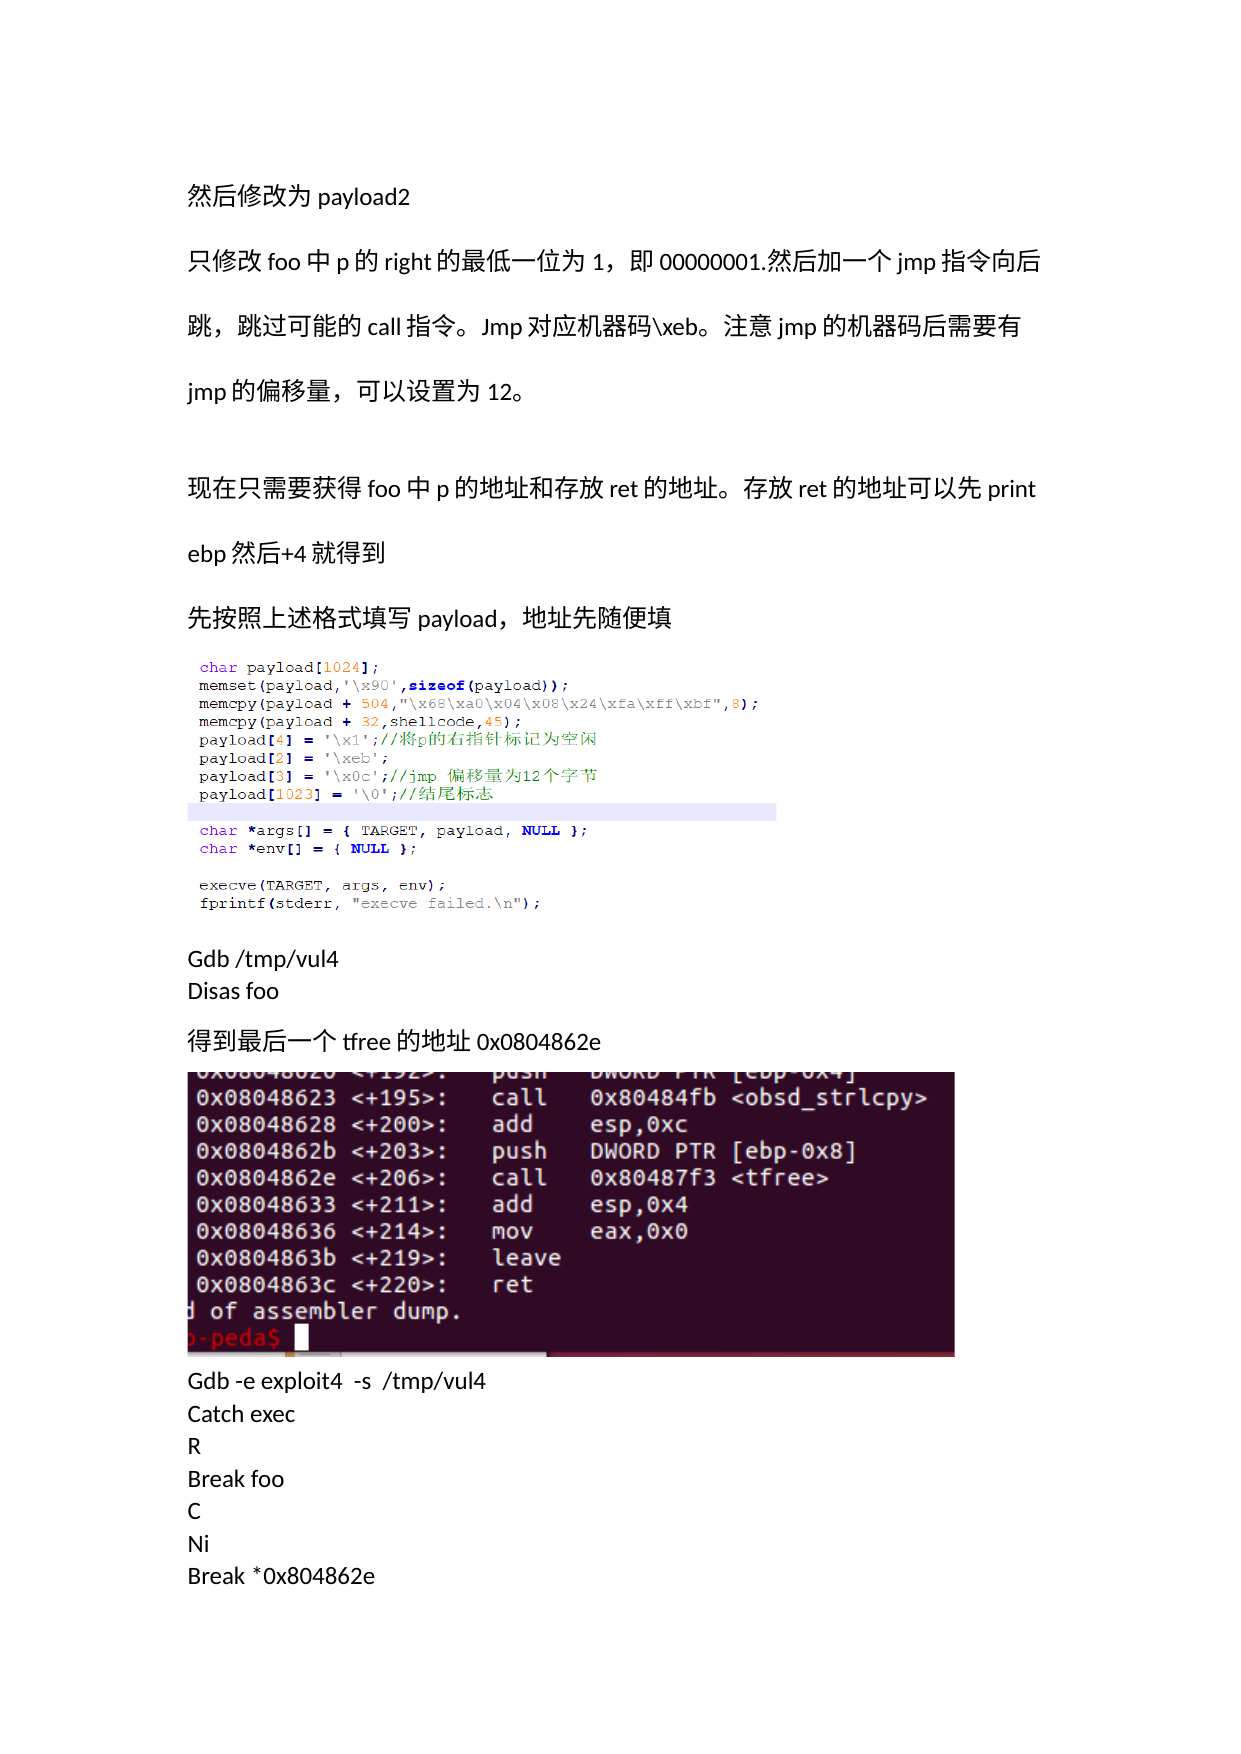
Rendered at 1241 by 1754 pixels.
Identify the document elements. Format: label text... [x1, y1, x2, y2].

text C [187, 1494, 1053, 1527]
text Gdb /tmp/vul4 [187, 942, 1053, 974]
text R [187, 1429, 1053, 1462]
text Gdb -e exploit4 -s /tmp/vul4 [187, 1364, 1053, 1397]
picture [187, 649, 777, 928]
text 只修改foo中p的right的最低一位为1，即00000001.然后加一个jmp指令向后跳，跳过可能的call指令。Jmp对应机器码\xeb。注意jmp的机器码后需要有jmp的偏移量，可以设置为12。 [187, 227, 1053, 422]
text Break *0x804862e [187, 1559, 1053, 1592]
text Break foo [187, 1462, 1053, 1494]
text Ni [187, 1527, 1053, 1559]
text 然后修改为payload2 [187, 162, 1053, 227]
text Disas foo [187, 974, 1053, 1007]
text 得到最后一个tfree的地址 0x0804862e [187, 1007, 1053, 1072]
text 现在只需要获得foo中p的地址和存放ret的地址。存放ret的地址可以先print ebp然后+4就得到 [187, 454, 1053, 584]
text 先按照上述格式填写payload，地址先随便填 [187, 584, 1053, 649]
text Catch exec [187, 1397, 1053, 1429]
picture [187, 1072, 955, 1357]
